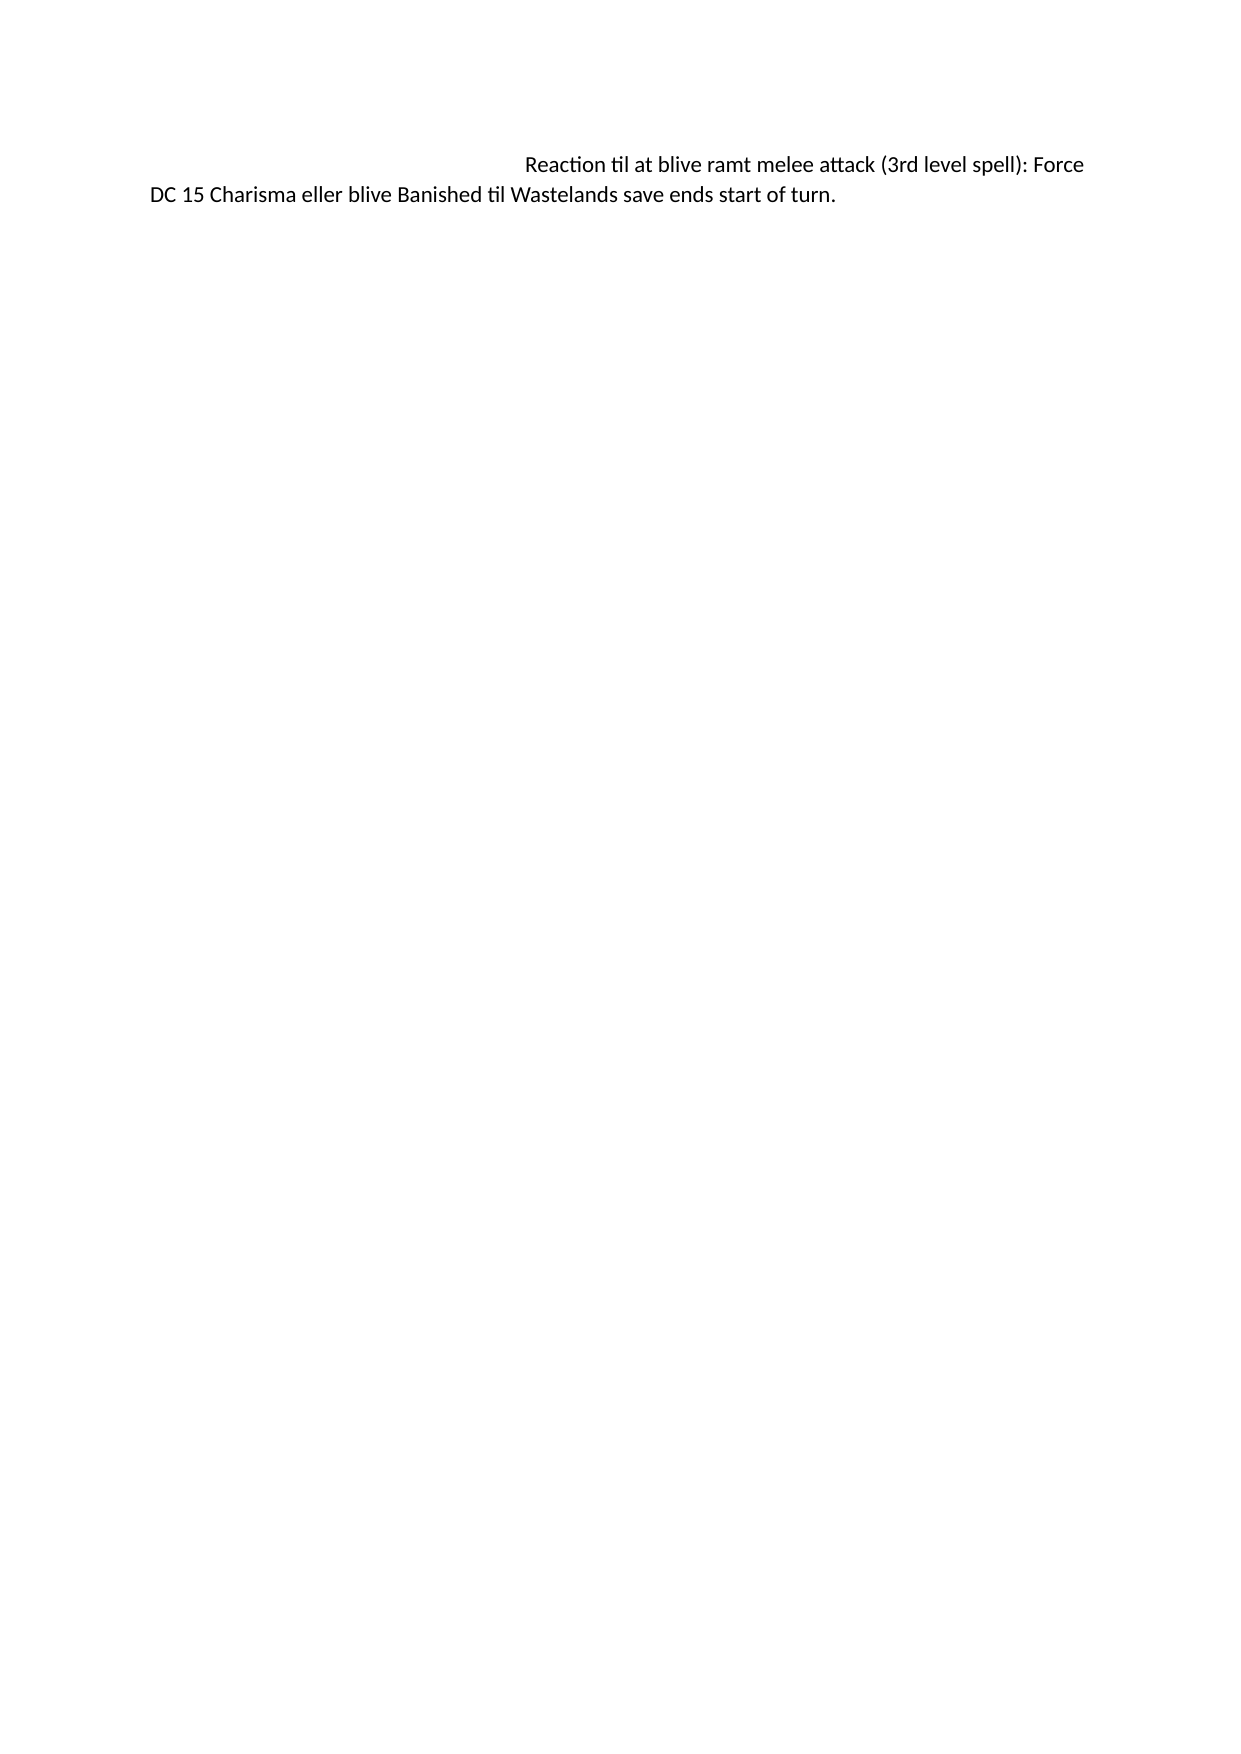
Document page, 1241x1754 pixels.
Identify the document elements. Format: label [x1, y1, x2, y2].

picture [0, 0, 652, 1133]
